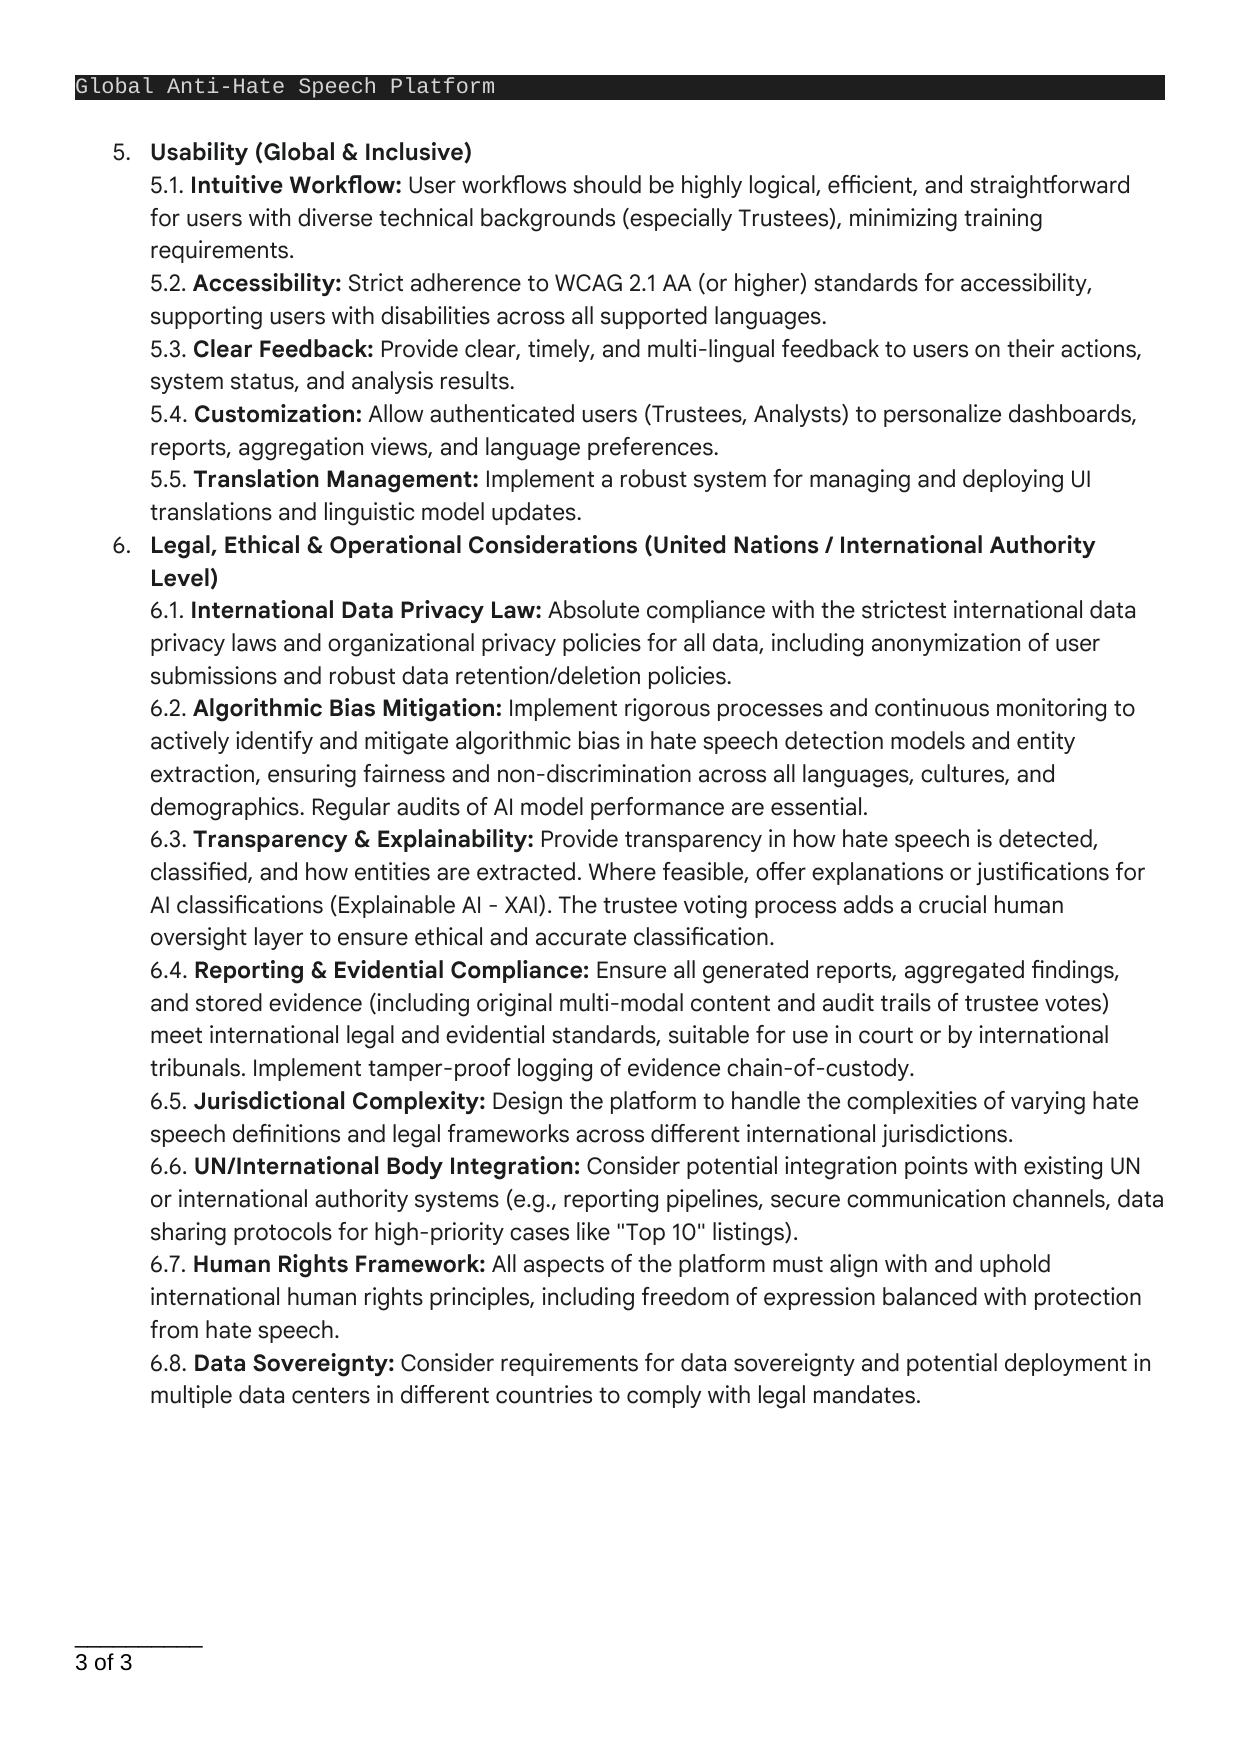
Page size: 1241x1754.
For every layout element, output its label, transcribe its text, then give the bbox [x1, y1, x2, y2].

list Legal, Ethical & Operational Considerations (United Nations / International Authority Level) 6.1. International Data Privacy Law: Absolute compliance with the strictest international data privacy laws and organizational privacy policies for all data, including anonymization of user submissions and robust data retention/deletion policies. 6.2. Algorithmic Bias Mitigation: Implement rigorous processes and continuous monitoring to actively identify and mitigate algorithmic bias in hate speech detection models and entity extraction, ensuring fairness and non-discrimination across all languages, cultures, and demographics. Regular audits of AI model performance are essential. 6.3. Transparency & Explainability: Provide transparency in how hate speech is detected, classified, and how entities are extracted. Where feasible, offer explanations or justifications for AI classifications (Explainable AI - XAI). The trustee voting process adds a crucial human oversight layer to ensure ethical and accurate classification. 6.4. Reporting & Evidential Compliance: Ensure all generated reports, aggregated findings, and stored evidence (including original multi-modal content and audit trails of trustee votes) meet international legal and evidential standards, suitable for use in court or by international tribunals. Implement tamper-proof logging of evidence chain-of-custody. 6.5. Jurisdictional Complexity: Design the platform to handle the complexities of varying hate speech definitions and legal frameworks across different international jurisdictions. 6.6. UN/International Body Integration: Consider potential integration points with existing UN or international authority systems (e.g., reporting pipelines, secure communication channels, data sharing protocols for high-priority cases like "Top 10" listings). 6.7. Human Rights Framework: All aspects of the platform must align with and uphold international human rights principles, including freedom of expression balanced with protection from hate speech. 6.8. Data Sovereignty: Consider requirements for data sovereignty and potential deployment in multiple data centers in different countries to comply with legal mandates. [112, 531, 1165, 1410]
list Usability (Global & Inclusive) 5.1. Intuitive Workflow: User workflows should be highly logical, efficient, and straightforward for users with diverse technical backgrounds (especially Trustees), minimizing training requirements. 5.2. Accessibility: Strict adherence to WCAG 2.1 AA (or higher) standards for accessibility, supporting users with disabilities across all supported languages. 5.3. Clear Feedback: Provide clear, timely, and multi-lingual feedback to users on their actions, system status, and analysis results. 5.4. Customization: Allow authenticated users (Trustees, Analysts) to personalize dashboards, reports, aggregation views, and language preferences. 5.5. Translation Management: Implement a robust system for managing and deploying UI translations and linguistic model updates. [112, 139, 1165, 527]
